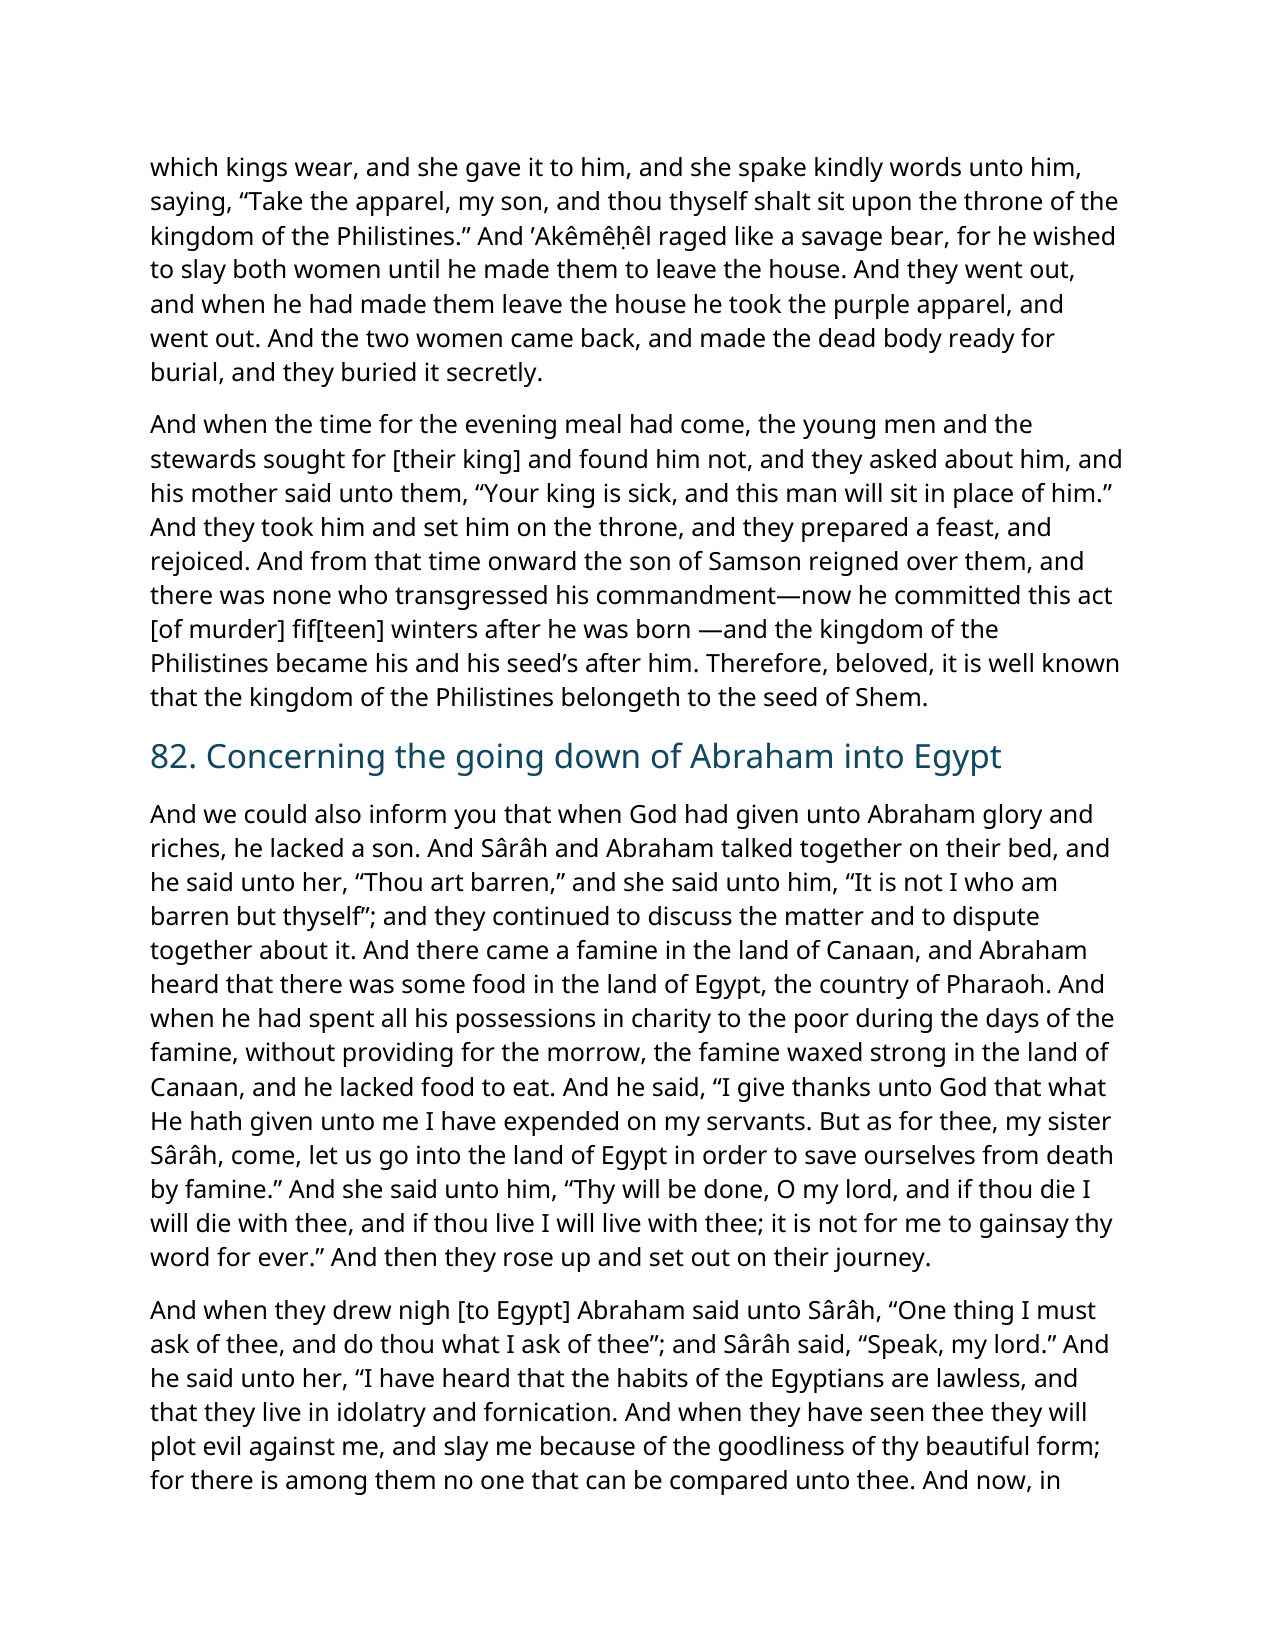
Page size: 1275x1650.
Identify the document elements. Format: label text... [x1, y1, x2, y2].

text And we could also inform you that when God had given unto Abraham glory and riches, he lacked a son. And Sârâh and Abraham talked together on their bed, and he said unto her, “Thou art barren,” and she said unto him, “It is not I who am barren but thyself”; and they continued to discuss the matter and to dispute together about it. And there came a famine in the land of Canaan, and Abraham heard that there was some food in the land of Egypt, the country of Pharaoh. And when he had spent all his possessions in charity to the poor during the days of the famine, without providing for the morrow, the famine waxed strong in the land of Canaan, and he lacked food to eat. And he said, “I give thanks unto God that what He hath given unto me I have expended on my servants. But as for thee, my sister Sârâh, come, let us go into the land of Egypt in order to save ourselves from death by famine.” And she said unto him, “Thy will be done, O my lord, and if thou die I will die with thee, and if thou live I will live with thee; it is not for me to gainsay thy word for ever.” And then they rose up and set out on their journey. [150, 797, 1125, 1273]
subtitle 82. Concerning the going down of Abraham into Egypt [150, 732, 1125, 778]
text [150, 1292, 1125, 1497]
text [150, 150, 1125, 388]
text And when the time for the evening meal had come, the young men and the stewards sought for [their king] and found him not, and they asked about him, and his mother said unto them, “Your king is sick, and this man will sit in place of him.” And they took him and set him on the throne, and they prepared a feast, and rejoiced. And from that time onward the son of Samson reigned over them, and there was none who transgressed his commandment—now he committed this act [of murder] fif[teen] winters after he was born —and the kingdom of the Philistines became his and his seed’s after him. Therefore, beloved, it is well known that the kingdom of the Philistines belongeth to the seed of Shem. [150, 407, 1125, 714]
